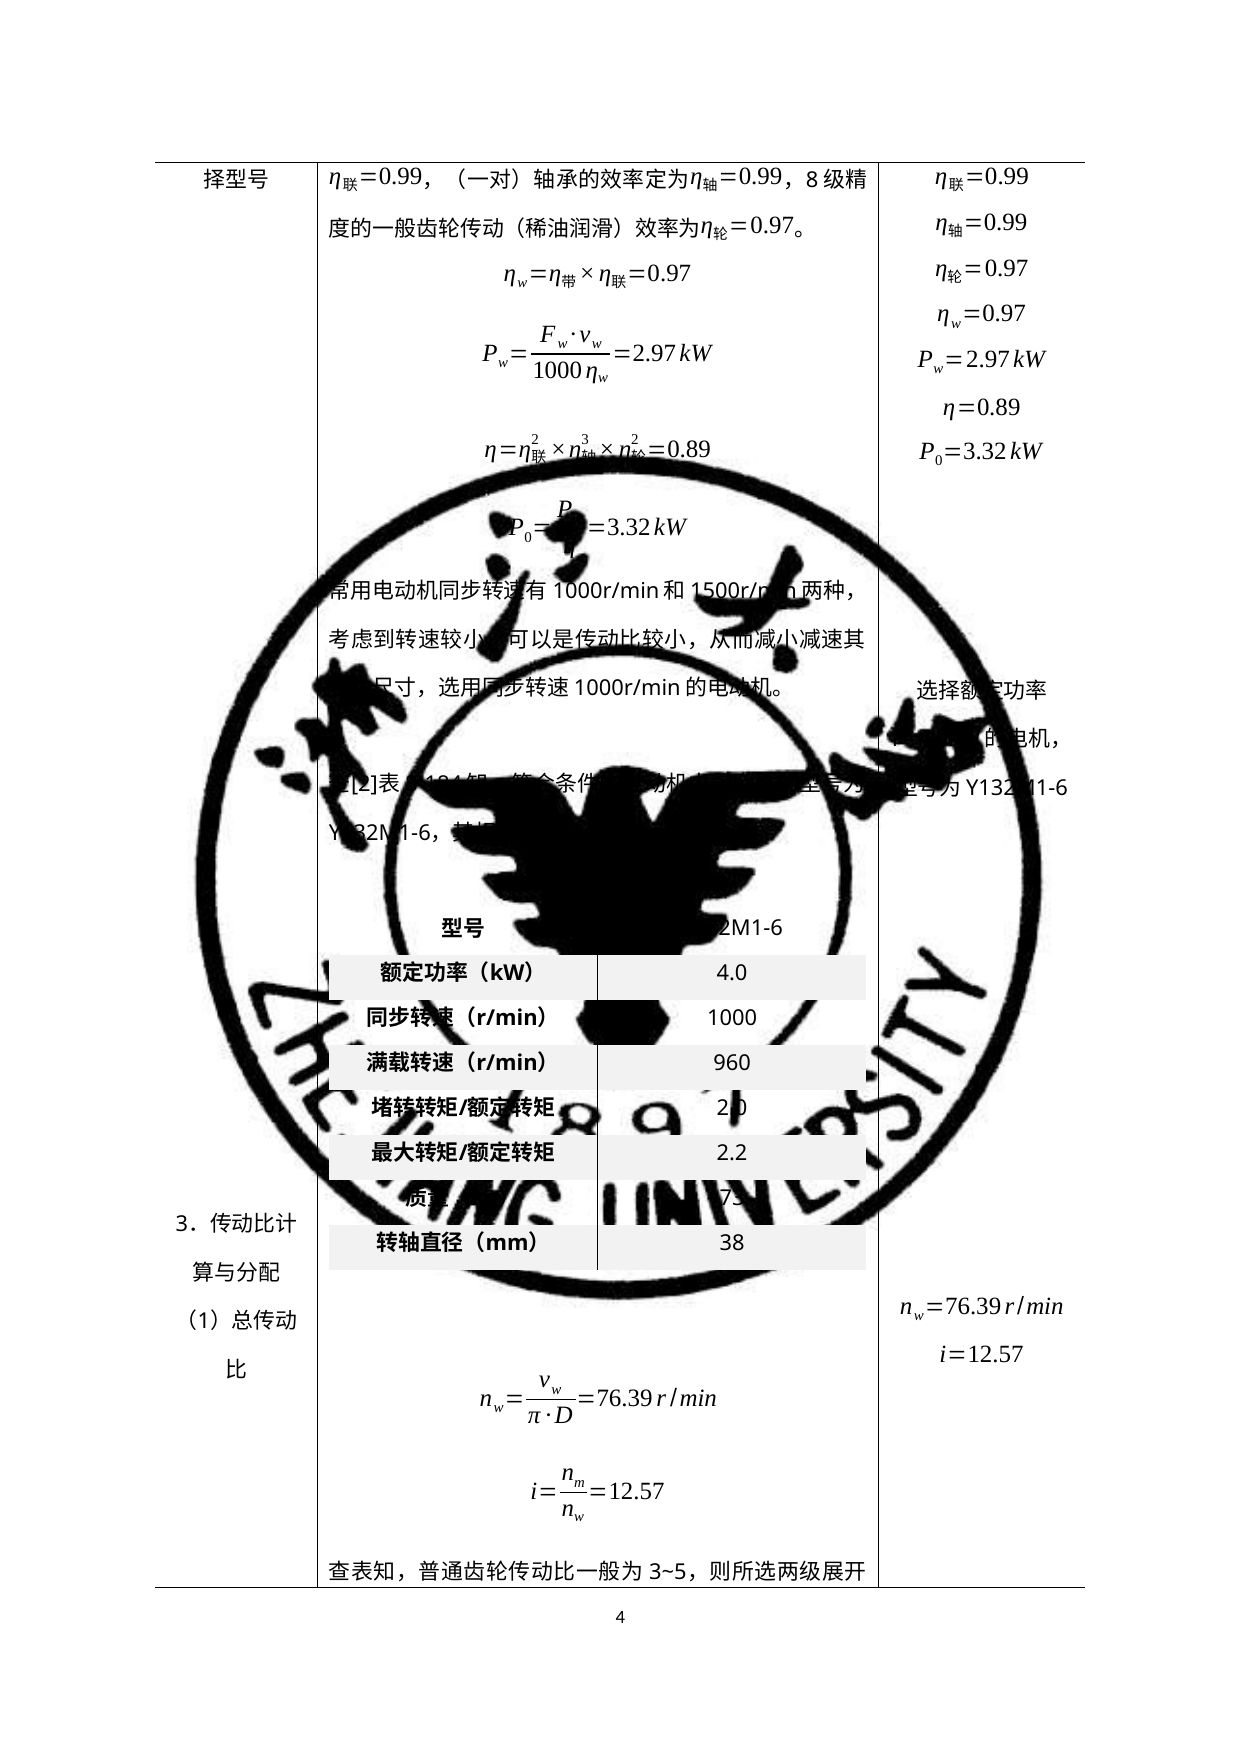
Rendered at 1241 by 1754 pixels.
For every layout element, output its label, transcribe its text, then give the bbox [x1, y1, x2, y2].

table_cell 1.布局 2.选择电动机 （1）选择电动机类型 （2）确定电动机功率，选择型号 3．传动比计算与分配 （1）总传动比 （2）分配各级传动比 4.计算传动装置的运动和动力参数 （1）各轴转速 （2）各轴输入功率 （3）各轴输入转矩 [155, 163, 317, 1587]
table_cell 采用Y系列三相交流异步电机 选择额定功率P=4.0kW的电机，型号为Y132M1-6 [879, 163, 1085, 1587]
